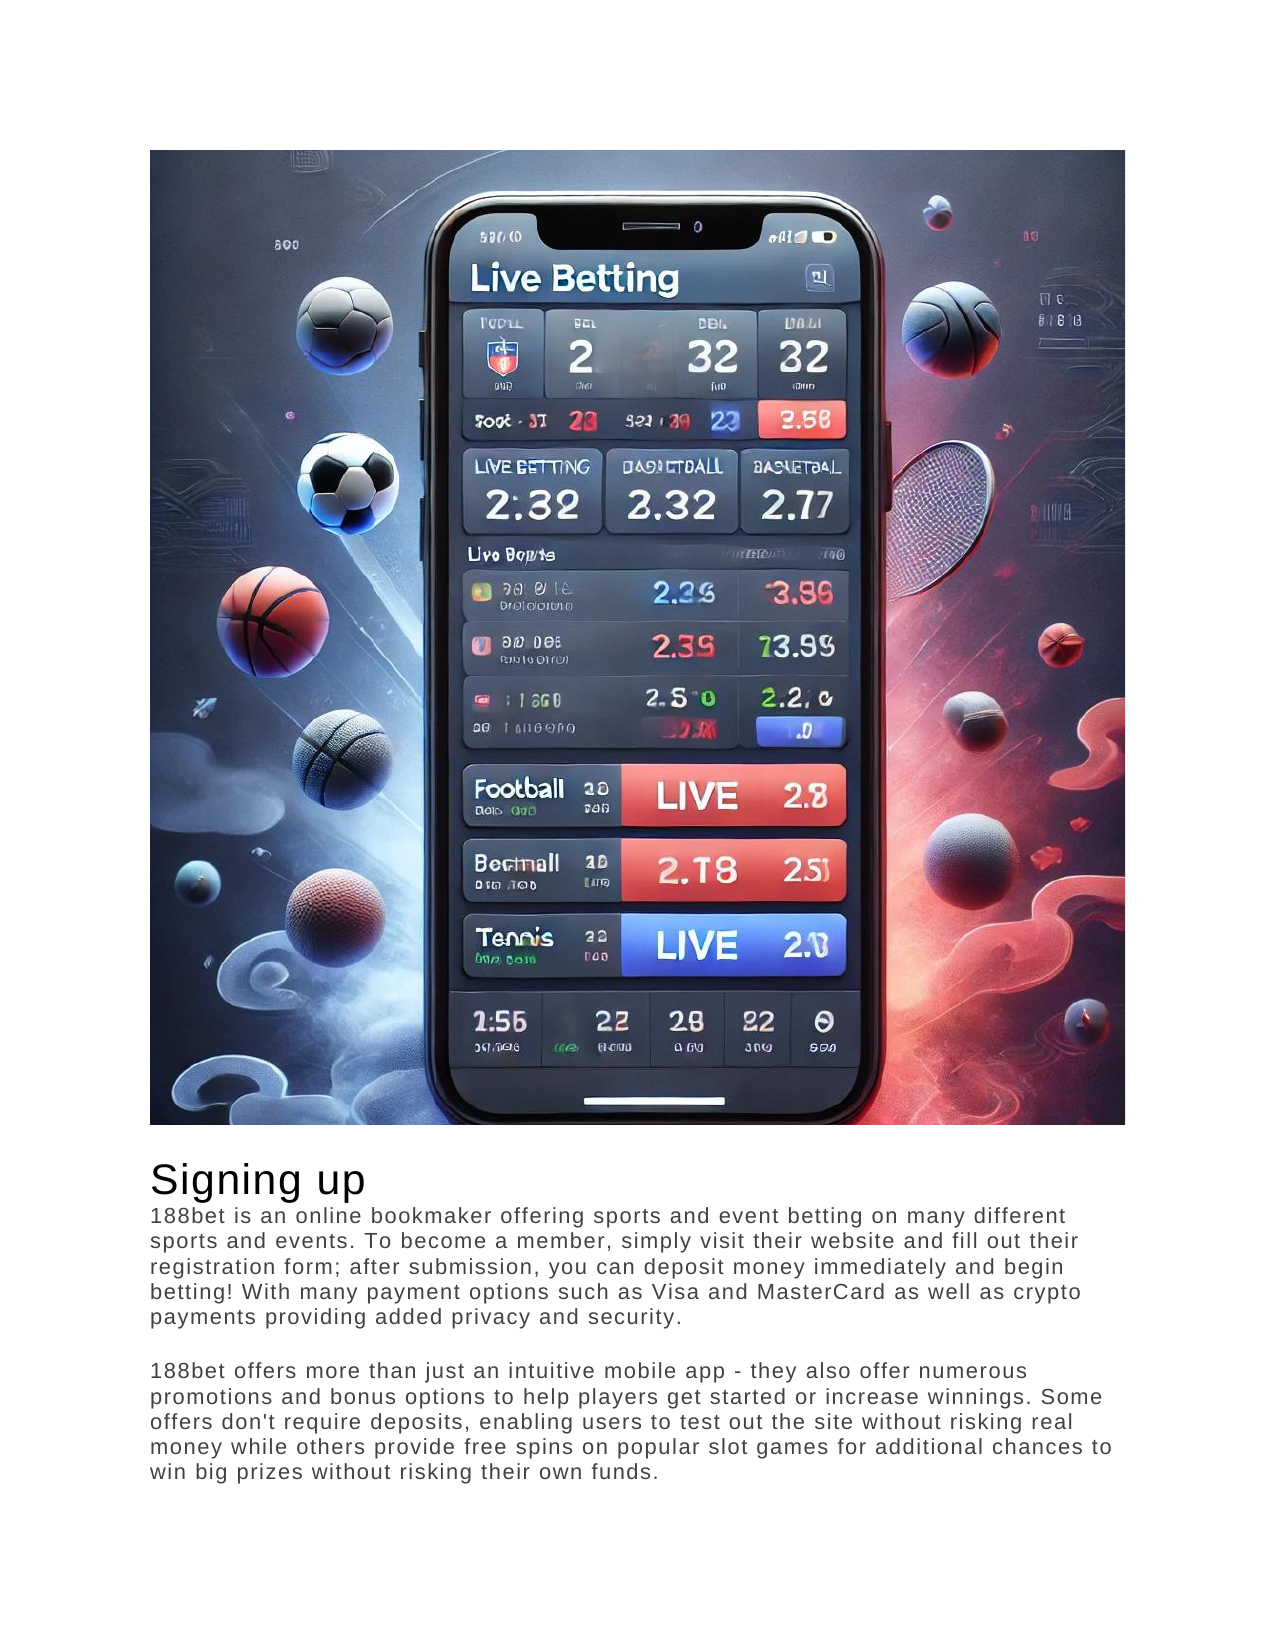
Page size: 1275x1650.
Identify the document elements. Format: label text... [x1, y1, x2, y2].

text 188bet offers more than just an intuitive mobile app - they also offer numerous promotions and bonus options to help players get started or increase winnings. Some offers don't require deposits, enabling users to test out the site without risking real money while others provide free spins on popular slot games for additional chances to win big prizes without risking their own funds. [150, 1358, 1125, 1484]
subtitle Signing up [150, 1154, 1125, 1203]
text 188bet is an online bookmaker offering sports and event betting on many different sports and events. To become a member, simply visit their website and fill out their registration form; after submission, you can deposit money immediately and begin betting! With many payment options such as Visa and MasterCard as well as crypto payments providing added privacy and security. [150, 1203, 1125, 1329]
picture [150, 150, 1125, 1125]
